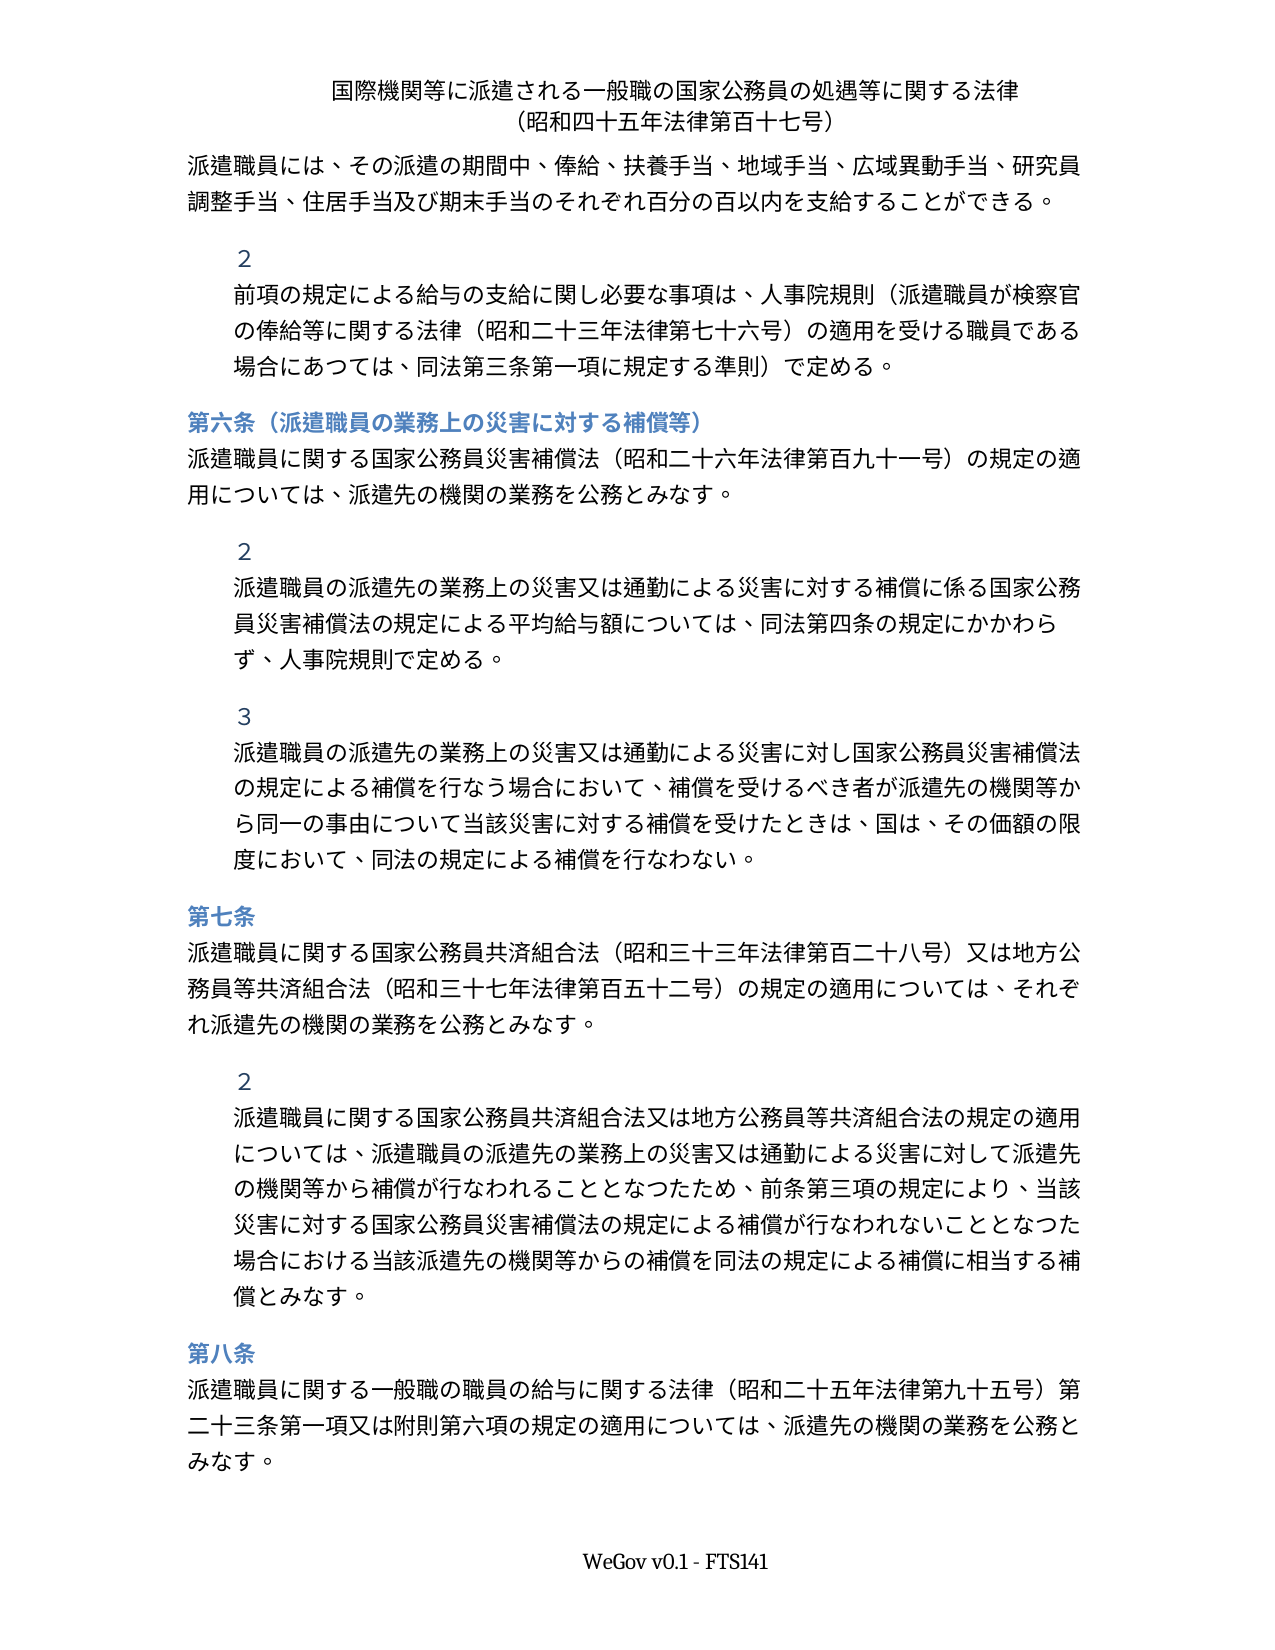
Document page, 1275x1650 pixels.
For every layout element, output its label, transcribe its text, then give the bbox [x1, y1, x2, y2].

subtitle 第八条 [187, 1338, 1087, 1369]
text 派遣職員には、その派遣の期間中、俸給、扶養手当、地域手当、広域異動手当、研究員調整手当、住居手当及び期末手当のそれぞれ百分の百以内を支給することができる。 [187, 150, 1087, 217]
subtitle ３ [233, 701, 1087, 732]
text 派遣職員に関する国家公務員災害補償法（昭和二十六年法律第百九十一号）の規定の適用については、派遣先の機関の業務を公務とみなす。 [187, 443, 1087, 510]
text 派遣職員の派遣先の業務上の災害又は通勤による災害に対し国家公務員災害補償法の規定による補償を行なう場合において、補償を受けるべき者が派遣先の機関等から同一の事由について当該災害に対する補償を受けたときは、国は、その価額の限度において、同法の規定による補償を行なわない。 [233, 736, 1087, 876]
subtitle 第六条（派遣職員の業務上の災害に対する補償等） [187, 407, 1087, 438]
subtitle ２ [233, 243, 1087, 274]
text 派遣職員の派遣先の業務上の災害又は通勤による災害に対する補償に係る国家公務員災害補償法の規定による平均給与額については、同法第四条の規定にかかわらず、人事院規則で定める。 [233, 572, 1087, 675]
text 派遣職員に関する国家公務員共済組合法（昭和三十三年法律第百二十八号）又は地方公務員等共済組合法（昭和三十七年法律第百五十二号）の規定の適用については、それぞれ派遣先の機関の業務を公務とみなす。 [187, 937, 1087, 1040]
subtitle ２ [233, 536, 1087, 567]
text 前項の規定による給与の支給に関し必要な事項は、人事院規則（派遣職員が検察官の俸給等に関する法律（昭和二十三年法律第七十六号）の適用を受ける職員である場合にあつては、同法第三条第一項に規定する準則）で定める。 [233, 279, 1087, 382]
text 派遣職員に関する一般職の職員の給与に関する法律（昭和二十五年法律第九十五号）第二十三条第一項又は附則第六項の規定の適用については、派遣先の機関の業務を公務とみなす。 [187, 1374, 1087, 1477]
text 派遣職員に関する国家公務員共済組合法又は地方公務員等共済組合法の規定の適用については、派遣職員の派遣先の業務上の災害又は通勤による災害に対して派遣先の機関等から補償が行なわれることとなつたため、前条第三項の規定により、当該災害に対する国家公務員災害補償法の規定による補償が行なわれないこととなつた場合における当該派遣先の機関等からの補償を同法の規定による補償に相当する補償とみなす。 [233, 1102, 1087, 1312]
subtitle ２ [233, 1066, 1087, 1097]
subtitle 第七条 [187, 901, 1087, 932]
